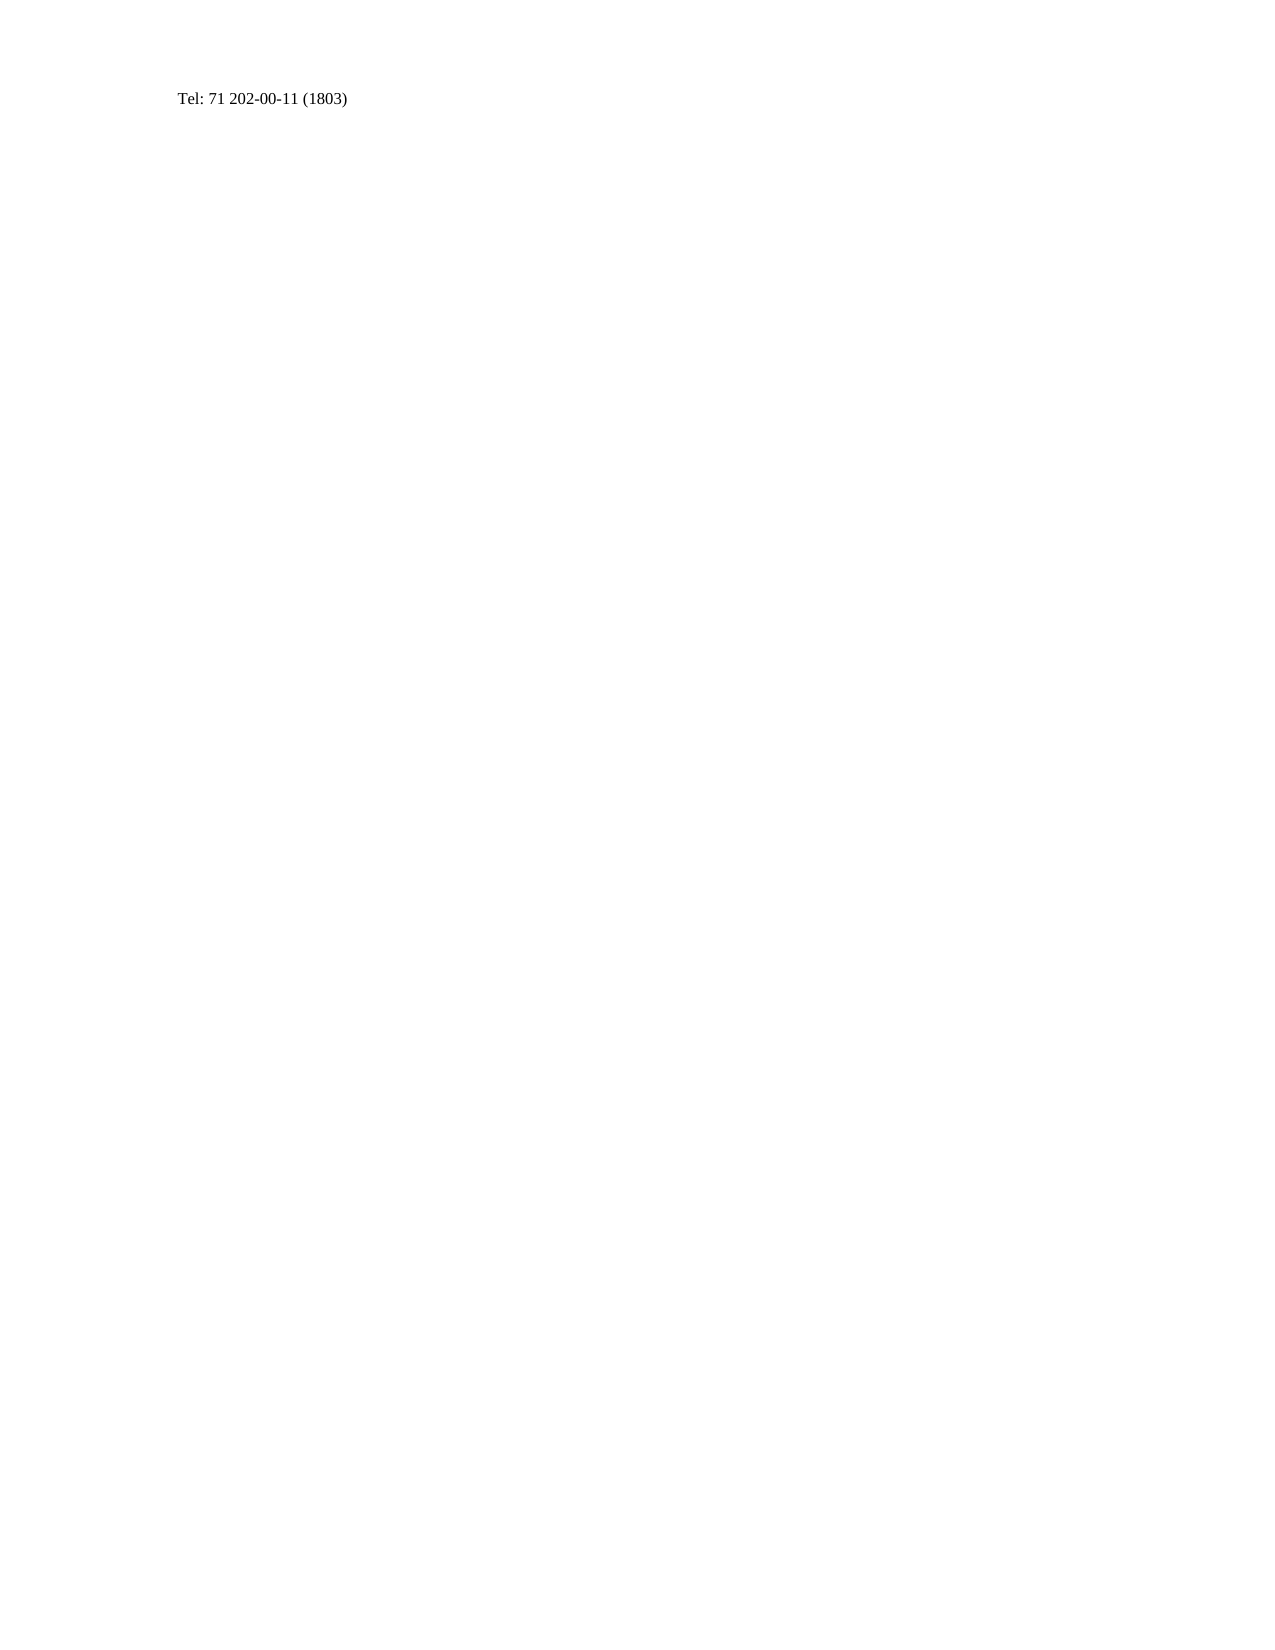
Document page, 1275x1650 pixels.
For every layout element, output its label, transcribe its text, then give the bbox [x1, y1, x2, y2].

text Tel: 71 202-00-11 (1803) [177, 89, 1186, 108]
